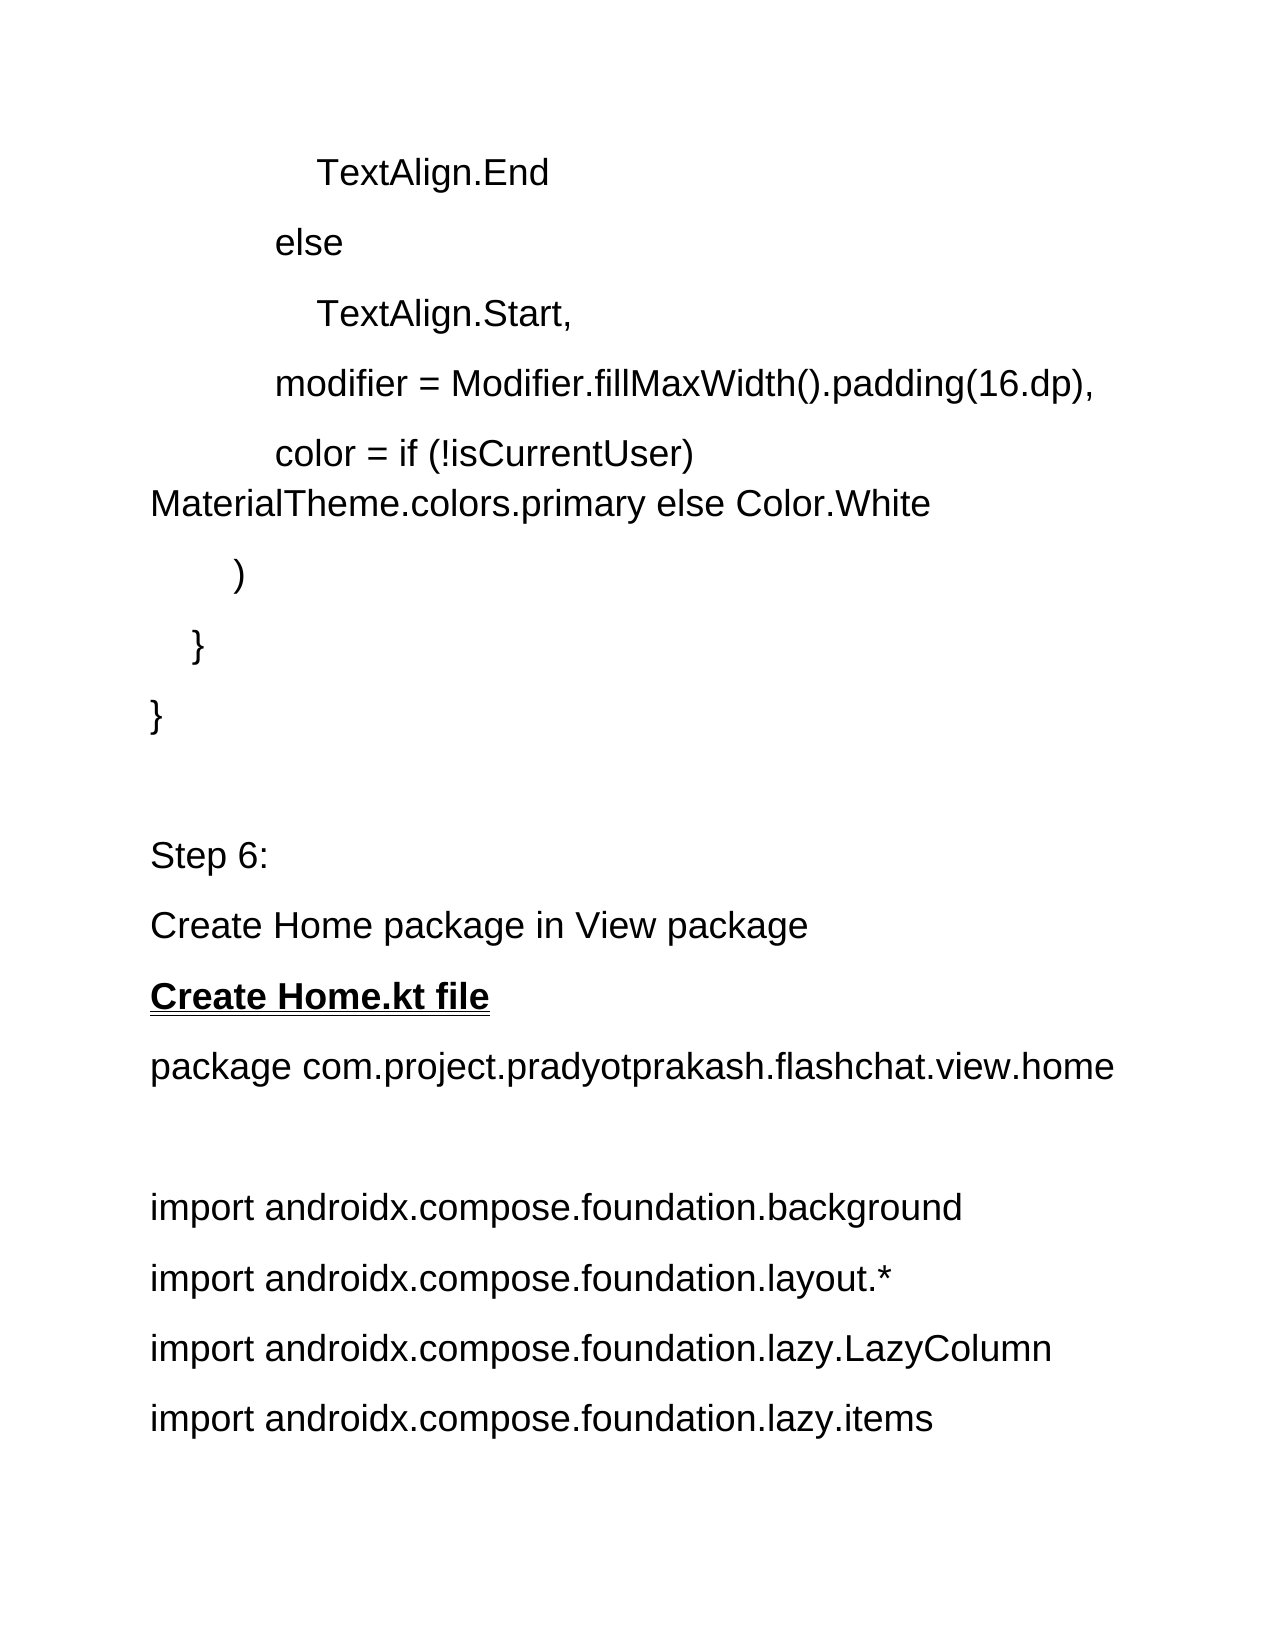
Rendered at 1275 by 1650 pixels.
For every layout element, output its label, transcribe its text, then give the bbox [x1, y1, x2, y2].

text } [150, 692, 1125, 736]
text import androidx.compose.foundation.background [150, 1185, 1125, 1228]
text Step 6: [150, 833, 1125, 876]
text import androidx.compose.foundation.lazy.items [150, 1397, 1125, 1440]
text modifier = Modifier.fillMaxWidth().padding(16.dp), [150, 361, 1125, 404]
text Create Home package in View package [150, 904, 1125, 947]
text Create Home.kt file [150, 974, 1125, 1017]
text import androidx.compose.foundation.lazy.LazyColumn [150, 1326, 1125, 1369]
text TextAlign.End [150, 150, 1125, 193]
text ) [150, 552, 1125, 595]
text TextAlign.Start, [150, 291, 1125, 334]
text package com.project.pradyotprakash.flashchat.view.home [150, 1044, 1125, 1088]
text color = if (!isCurrentUser) MaterialTheme.colors.primary else Color.White [150, 432, 1125, 524]
text else [150, 220, 1125, 263]
text } [150, 622, 1125, 665]
text import androidx.compose.foundation.layout.* [150, 1256, 1125, 1299]
